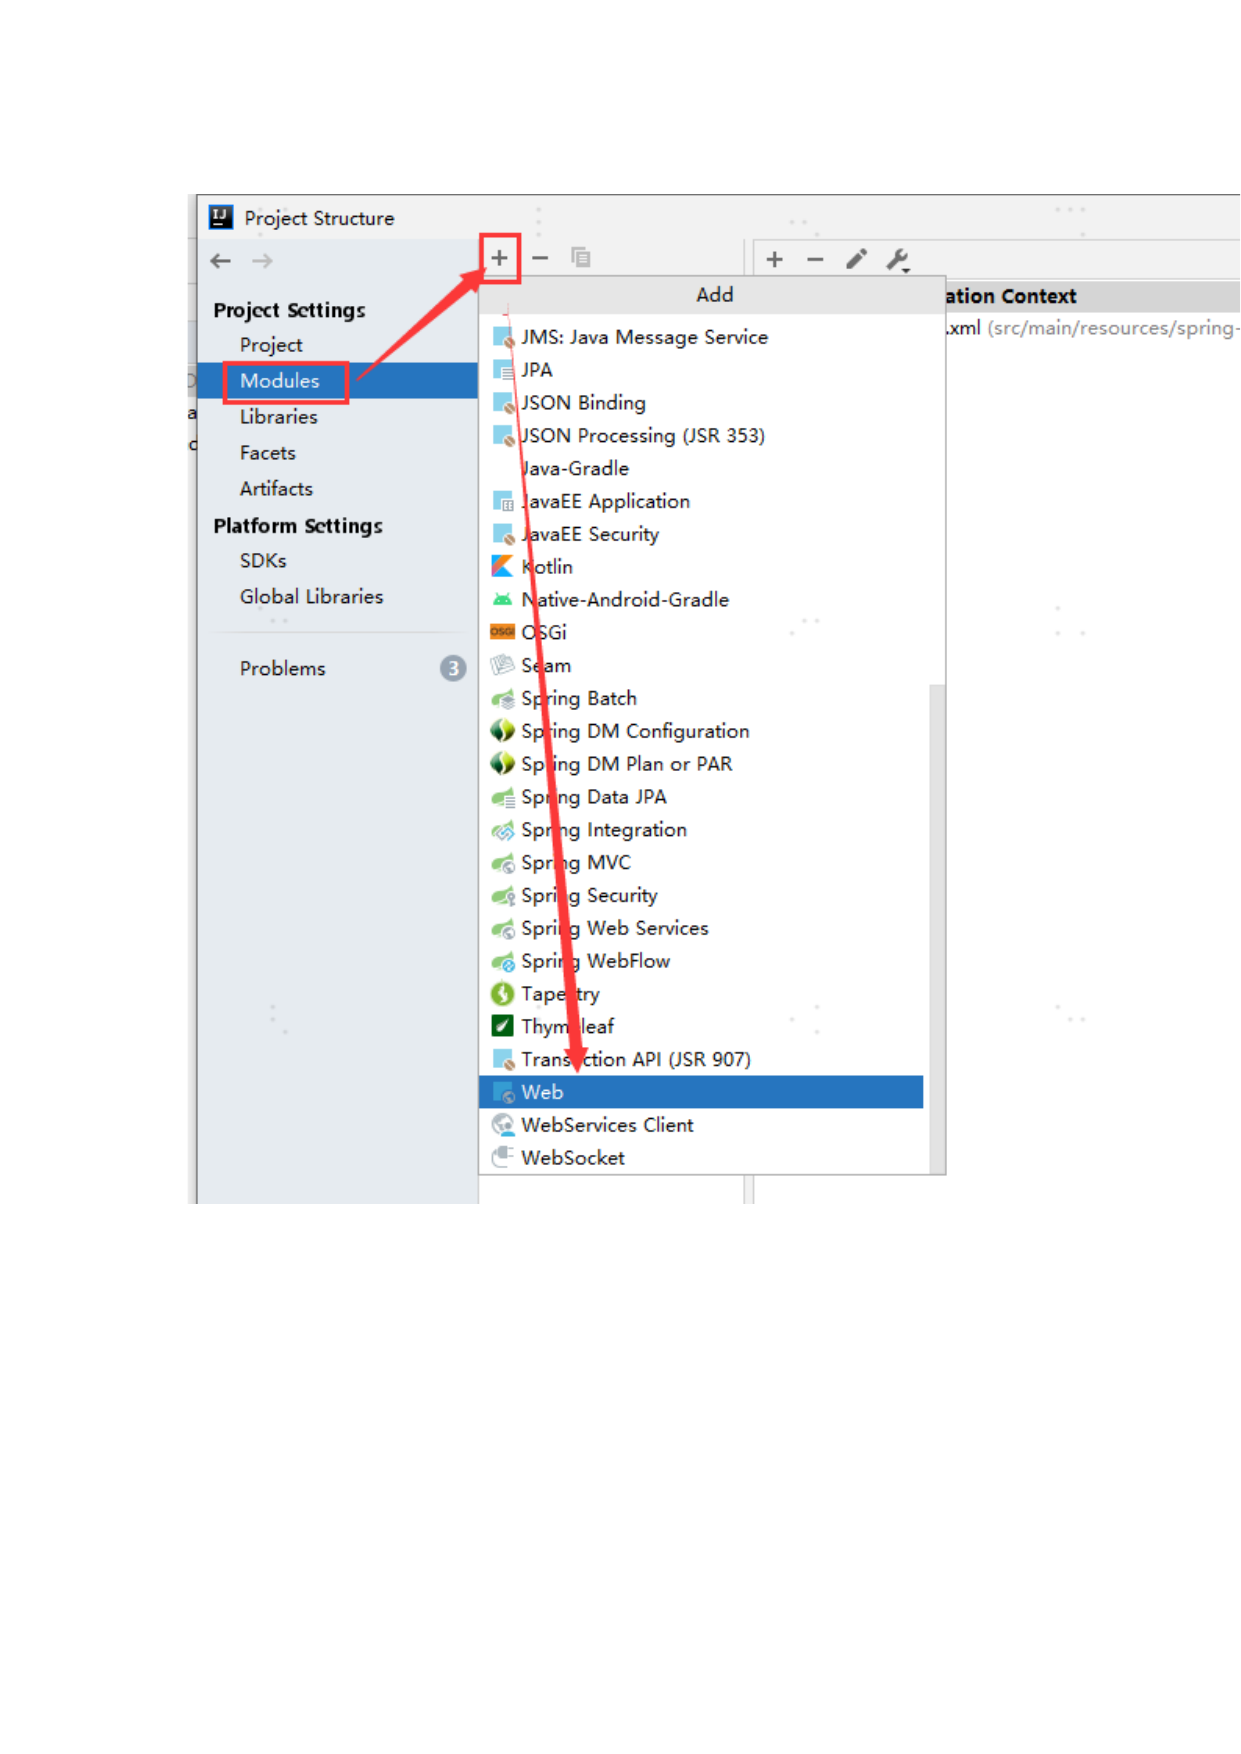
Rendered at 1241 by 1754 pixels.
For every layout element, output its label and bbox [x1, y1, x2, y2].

picture [187, 194, 1241, 1204]
